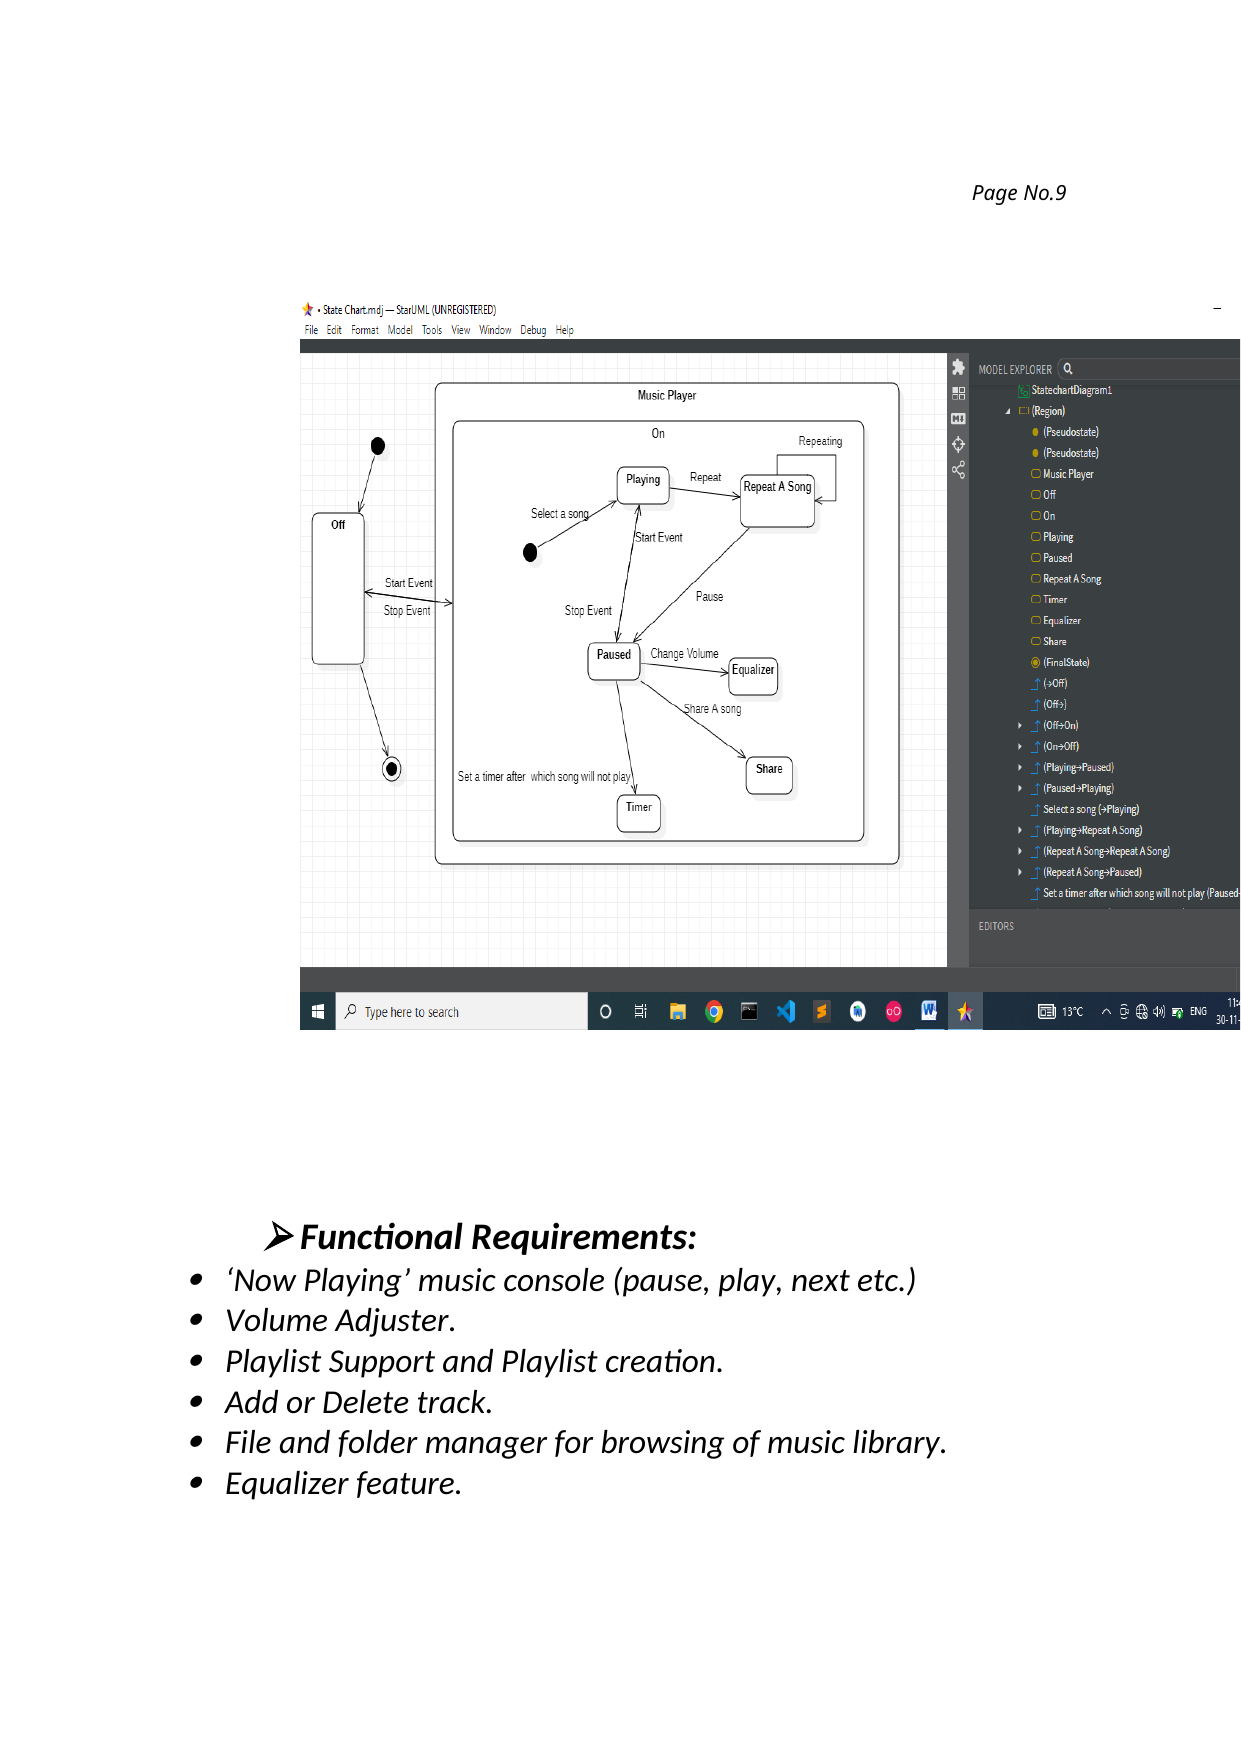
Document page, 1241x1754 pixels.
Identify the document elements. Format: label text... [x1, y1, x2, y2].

list Functional Requirements: [262, 1213, 1090, 1259]
list Playlist Support and Playlist creation. [187, 1340, 1090, 1381]
text Page No.9 [300, 178, 1090, 207]
list File and folder manager for browsing of music library. [187, 1422, 1090, 1462]
list Volume Adjuster. [187, 1299, 1090, 1340]
picture [300, 298, 1241, 1030]
list Equalizer feature. [187, 1462, 1090, 1503]
list Add or Delete track. [187, 1381, 1090, 1422]
list ‘Now Playing’ music console (pause, play, next etc.) [187, 1259, 1090, 1299]
